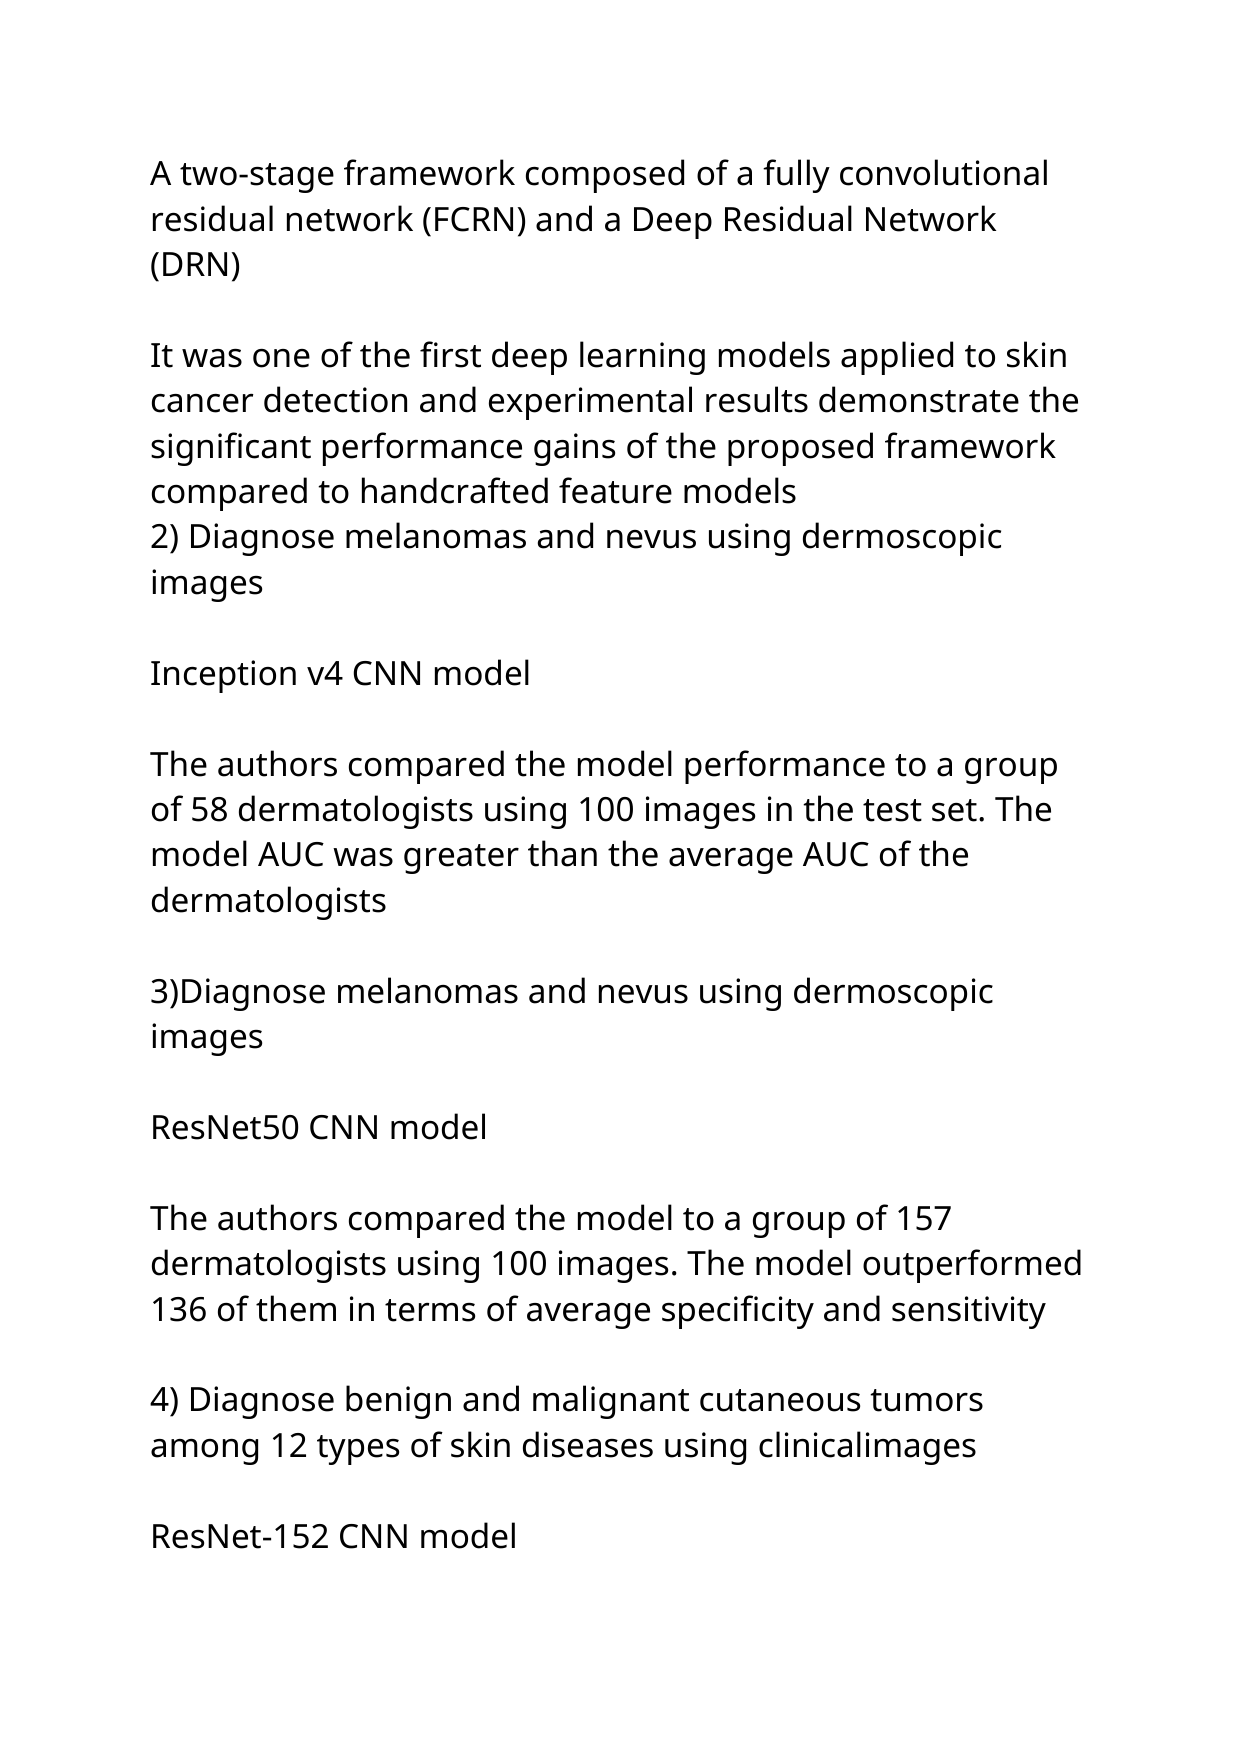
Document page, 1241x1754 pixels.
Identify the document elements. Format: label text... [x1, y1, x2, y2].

text The authors compared the model to a group of 157 dermatologists using 100 images. The model outperformed 136 of them in terms of average specificity and sensitivity [150, 1194, 1090, 1331]
text It was one of the first deep learning models applied to skin cancer detection and experimental results demonstrate the significant performance gains of the proposed framework compared to handcrafted feature models [150, 332, 1090, 513]
text Inception v4 CNN model [150, 649, 1090, 695]
text 4) Diagnose benign and malignant cutaneous tumors among 12 types of skin diseases using clinicalimages [150, 1376, 1090, 1467]
text 2) Diagnose melanomas and nevus using dermoscopic images [150, 513, 1090, 604]
text ResNet50 CNN model [150, 1104, 1090, 1149]
text ResNet-152 CNN model [150, 1512, 1090, 1558]
text A two-stage framework composed of a fully convolutional residual network (FCRN) and a Deep Residual Network (DRN) [150, 150, 1090, 286]
text 3)Diagnose melanomas and nevus using dermoscopic images [150, 967, 1090, 1058]
text The authors compared the model performance to a group of 58 dermatologists using 100 images in the test set. The model AUC was greater than the average AUC of the dermatologists [150, 740, 1090, 922]
